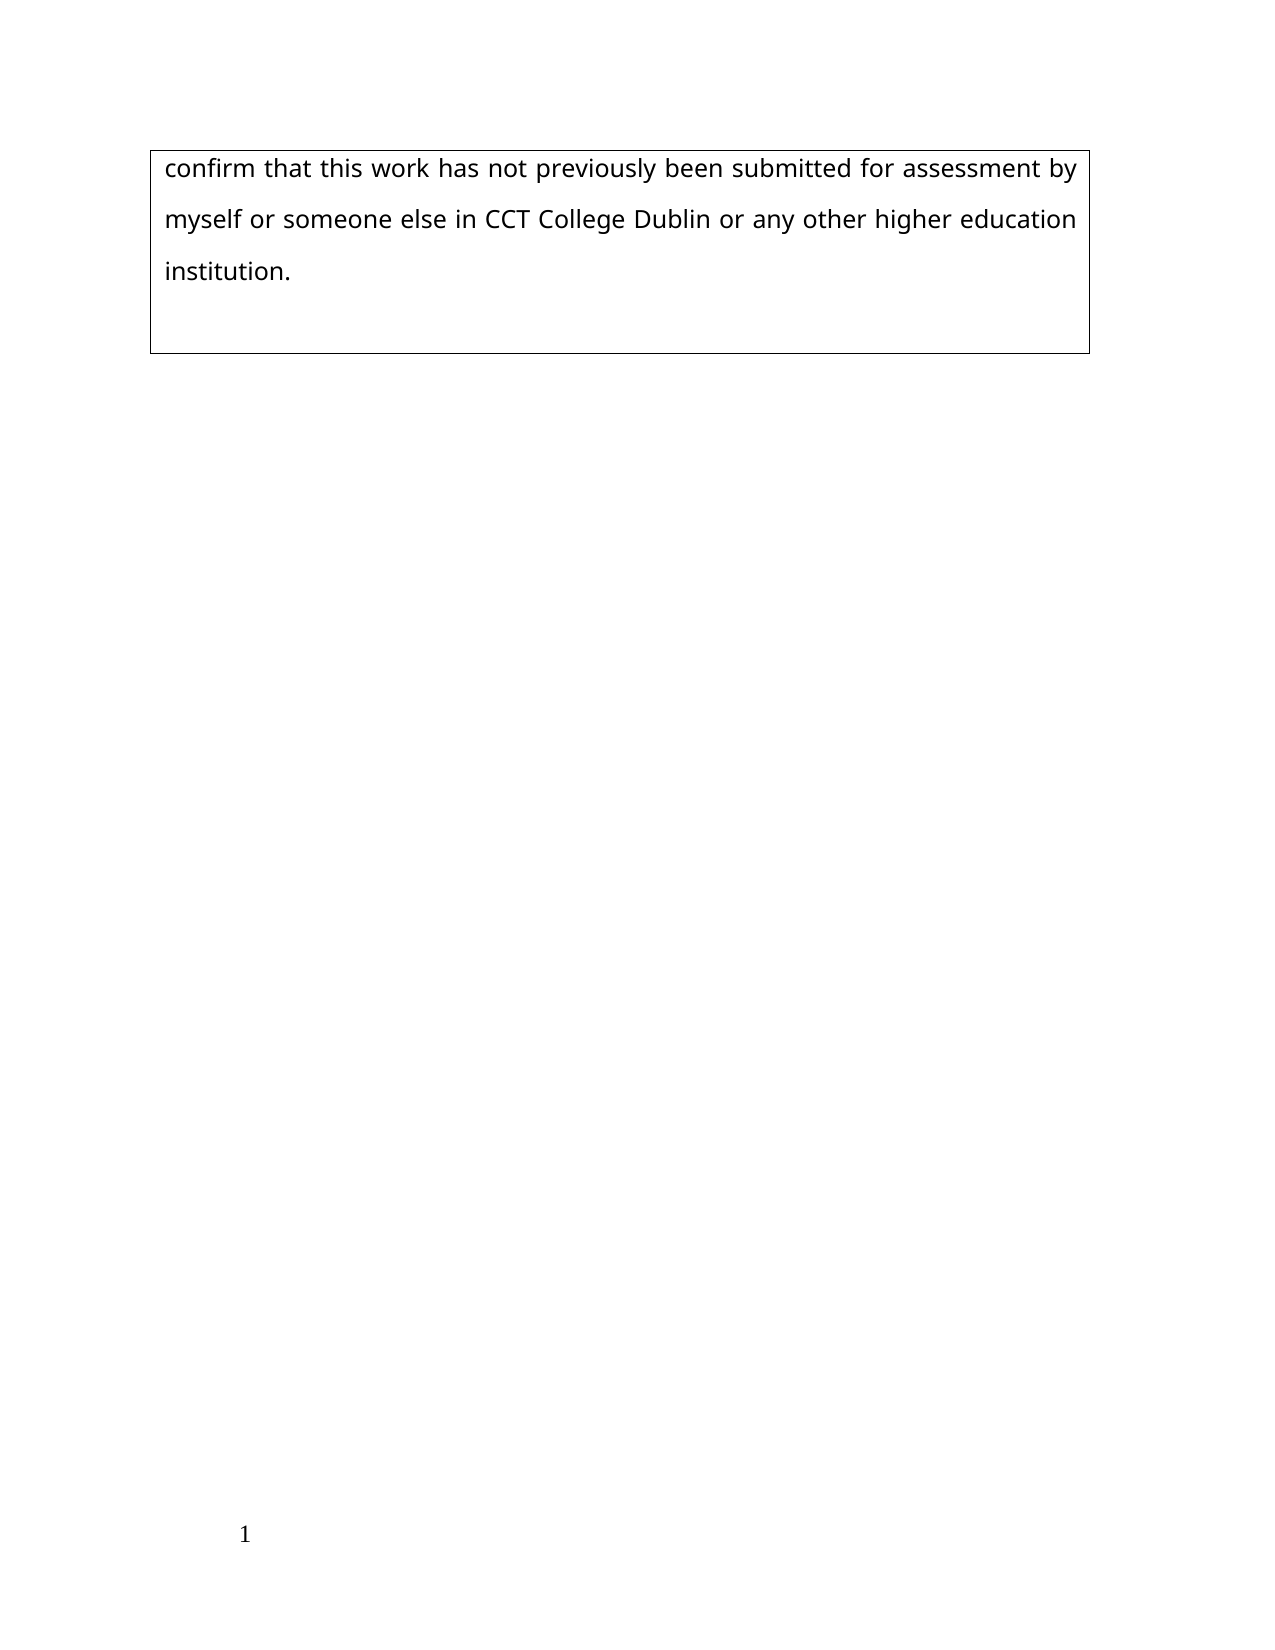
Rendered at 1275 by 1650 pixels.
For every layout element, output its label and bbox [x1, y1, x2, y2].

table_header [151, 151, 1089, 352]
